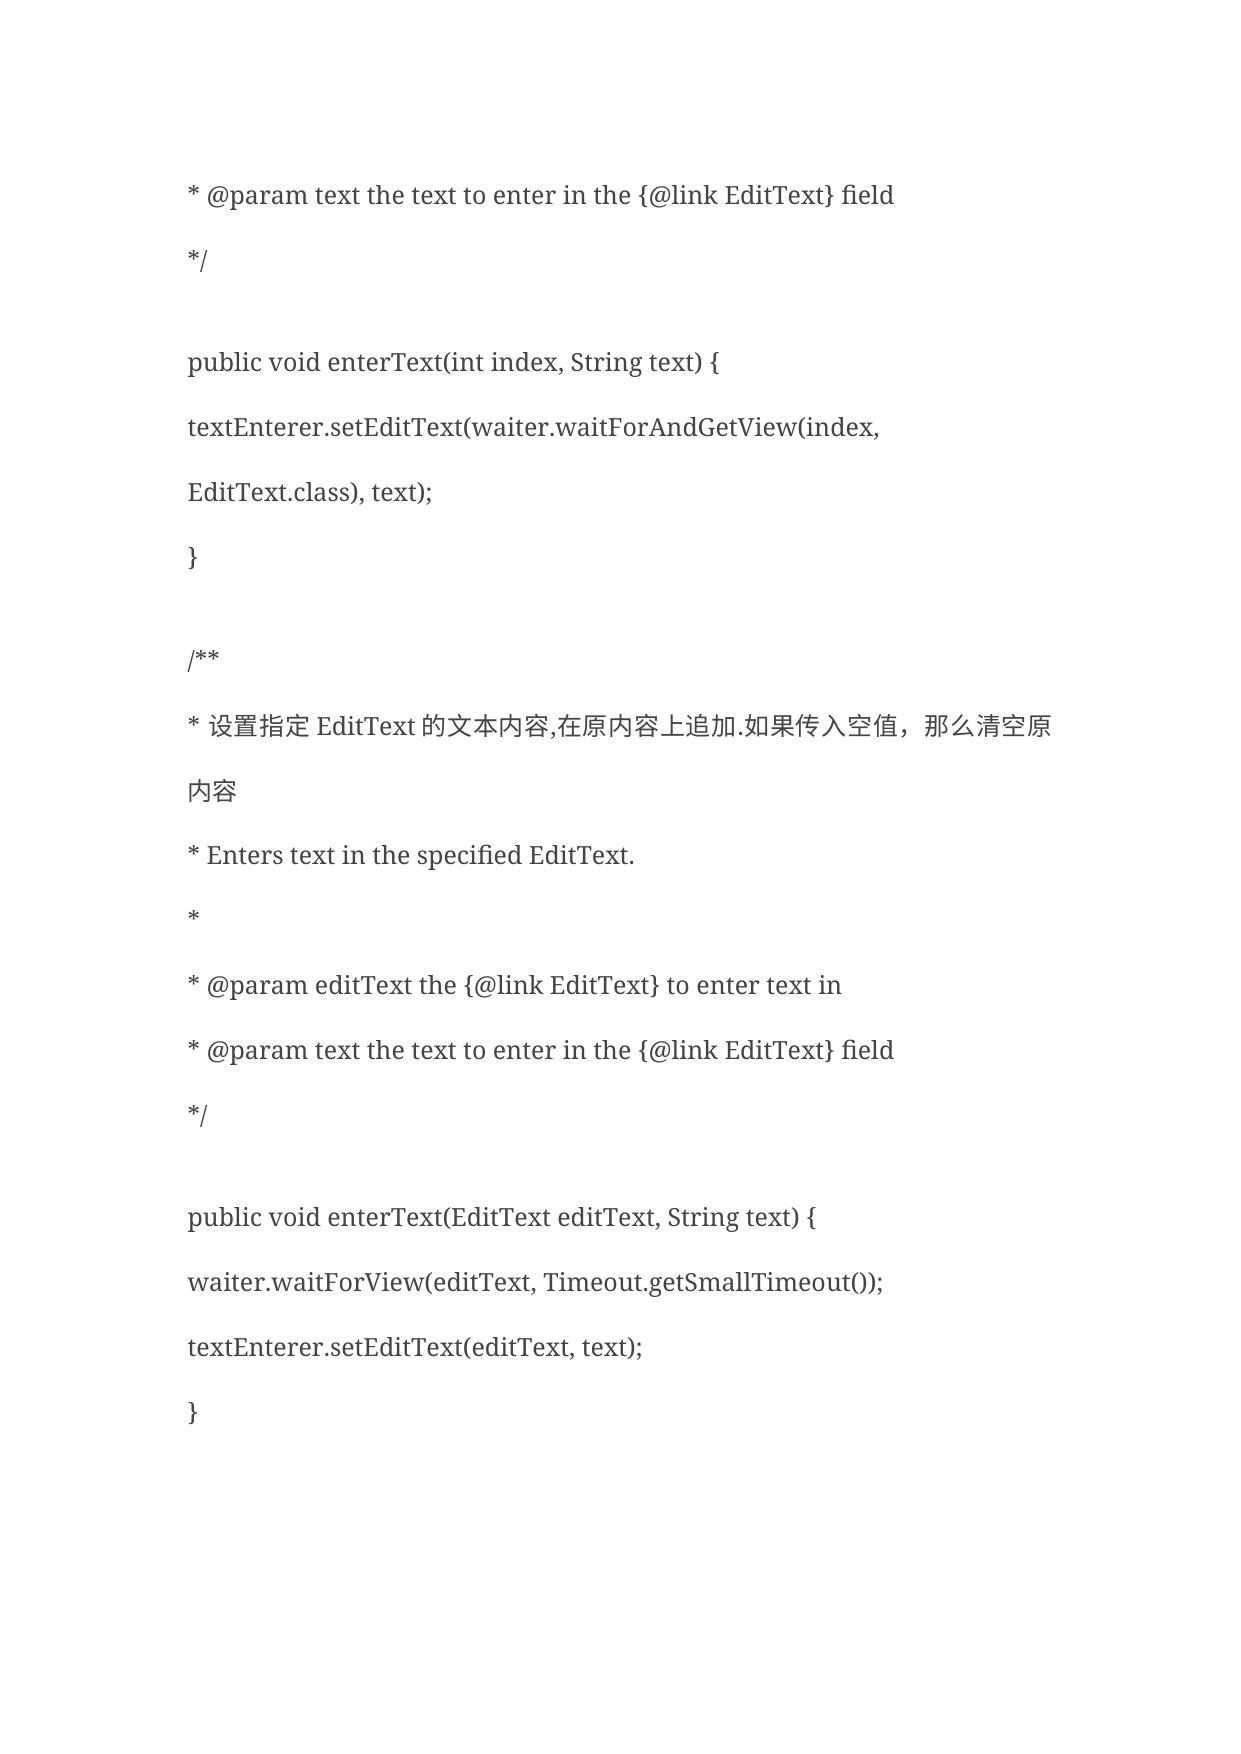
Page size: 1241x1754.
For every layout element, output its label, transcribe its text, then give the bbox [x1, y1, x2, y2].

text /** * 设置指定EditText的文本内容,在原内容上追加.如果传入空值，那么清空原内容 * Enters text in the specified EditText. * * @param editText the {@link EditText} to enter text in * @param text the text to enter in the {@link EditText} field */ [187, 627, 1053, 1147]
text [187, 162, 1053, 292]
text public void enterText(int index, String text) { textEnterer.setEditText(waiter.waitForAndGetView(index, EditText.class), text); } [187, 329, 1053, 589]
text public void enterText(EditText editText, String text) { waiter.waitForView(editText, Timeout.getSmallTimeout()); textEnterer.setEditText(editText, text); } [187, 1184, 1053, 1444]
